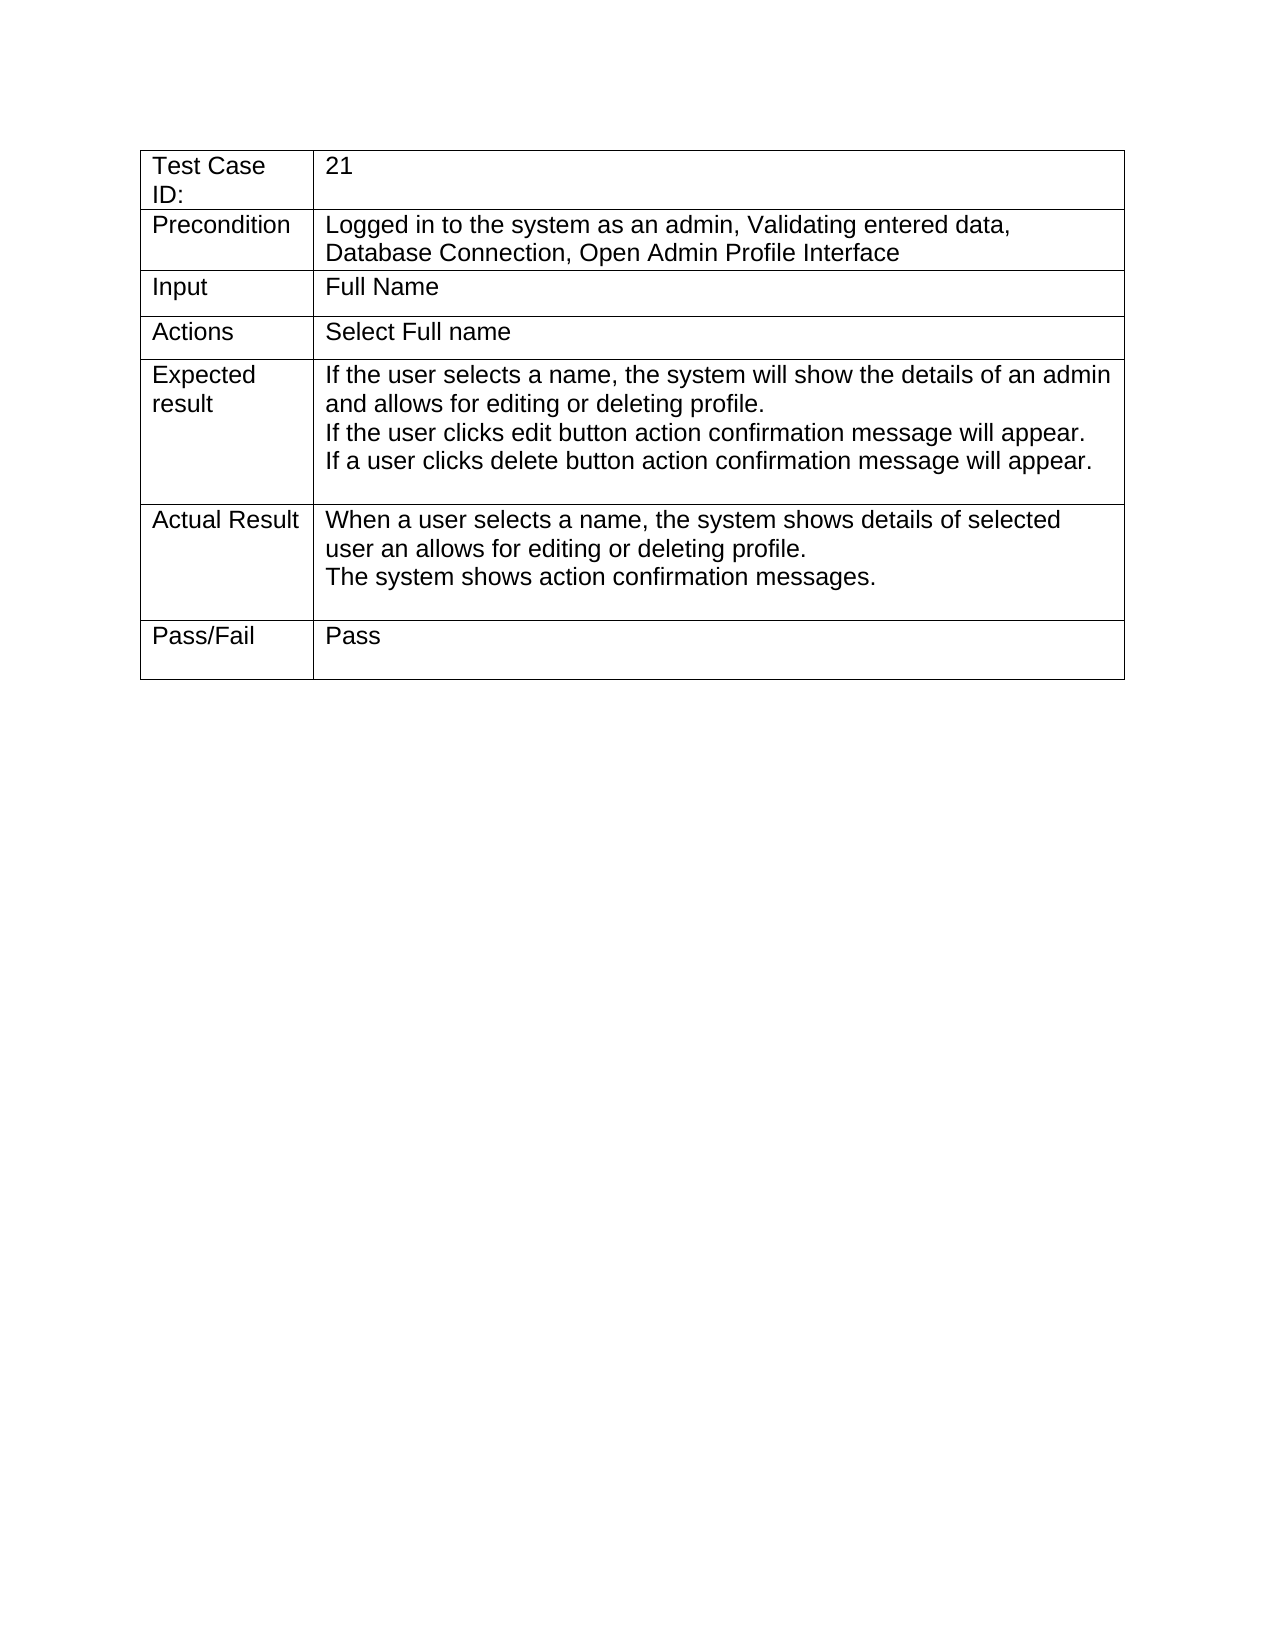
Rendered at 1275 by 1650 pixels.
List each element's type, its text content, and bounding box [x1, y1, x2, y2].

table_cell Input [141, 271, 313, 316]
table_cell If the user selects a name, the system will show the details of an admin and allows for editing or deleting profile. If the user clicks edit button action confirmation message will appear. If a user clicks delete button action confirmation message will appear. [314, 360, 1124, 504]
table_cell Pass [314, 621, 1124, 678]
table_cell Precondition [141, 210, 313, 270]
table_cell Full Name [314, 271, 1124, 316]
table_cell Test Case ID: [141, 151, 313, 208]
table_cell Pass/Fail [141, 621, 313, 678]
table_cell 21 [314, 151, 1124, 208]
table_cell Expected result [141, 360, 313, 504]
table_cell Select Full name [314, 317, 1124, 359]
table_cell Actions [141, 317, 313, 359]
table_cell When a user selects a name, the system shows details of selected user an allows for editing or deleting profile. The system shows action confirmation messages. [314, 505, 1124, 620]
table_cell Logged in to the system as an admin, Validating entered data, Database Connection, Open Admin Profile Interface [314, 210, 1124, 270]
table_cell Actual Result [141, 505, 313, 620]
